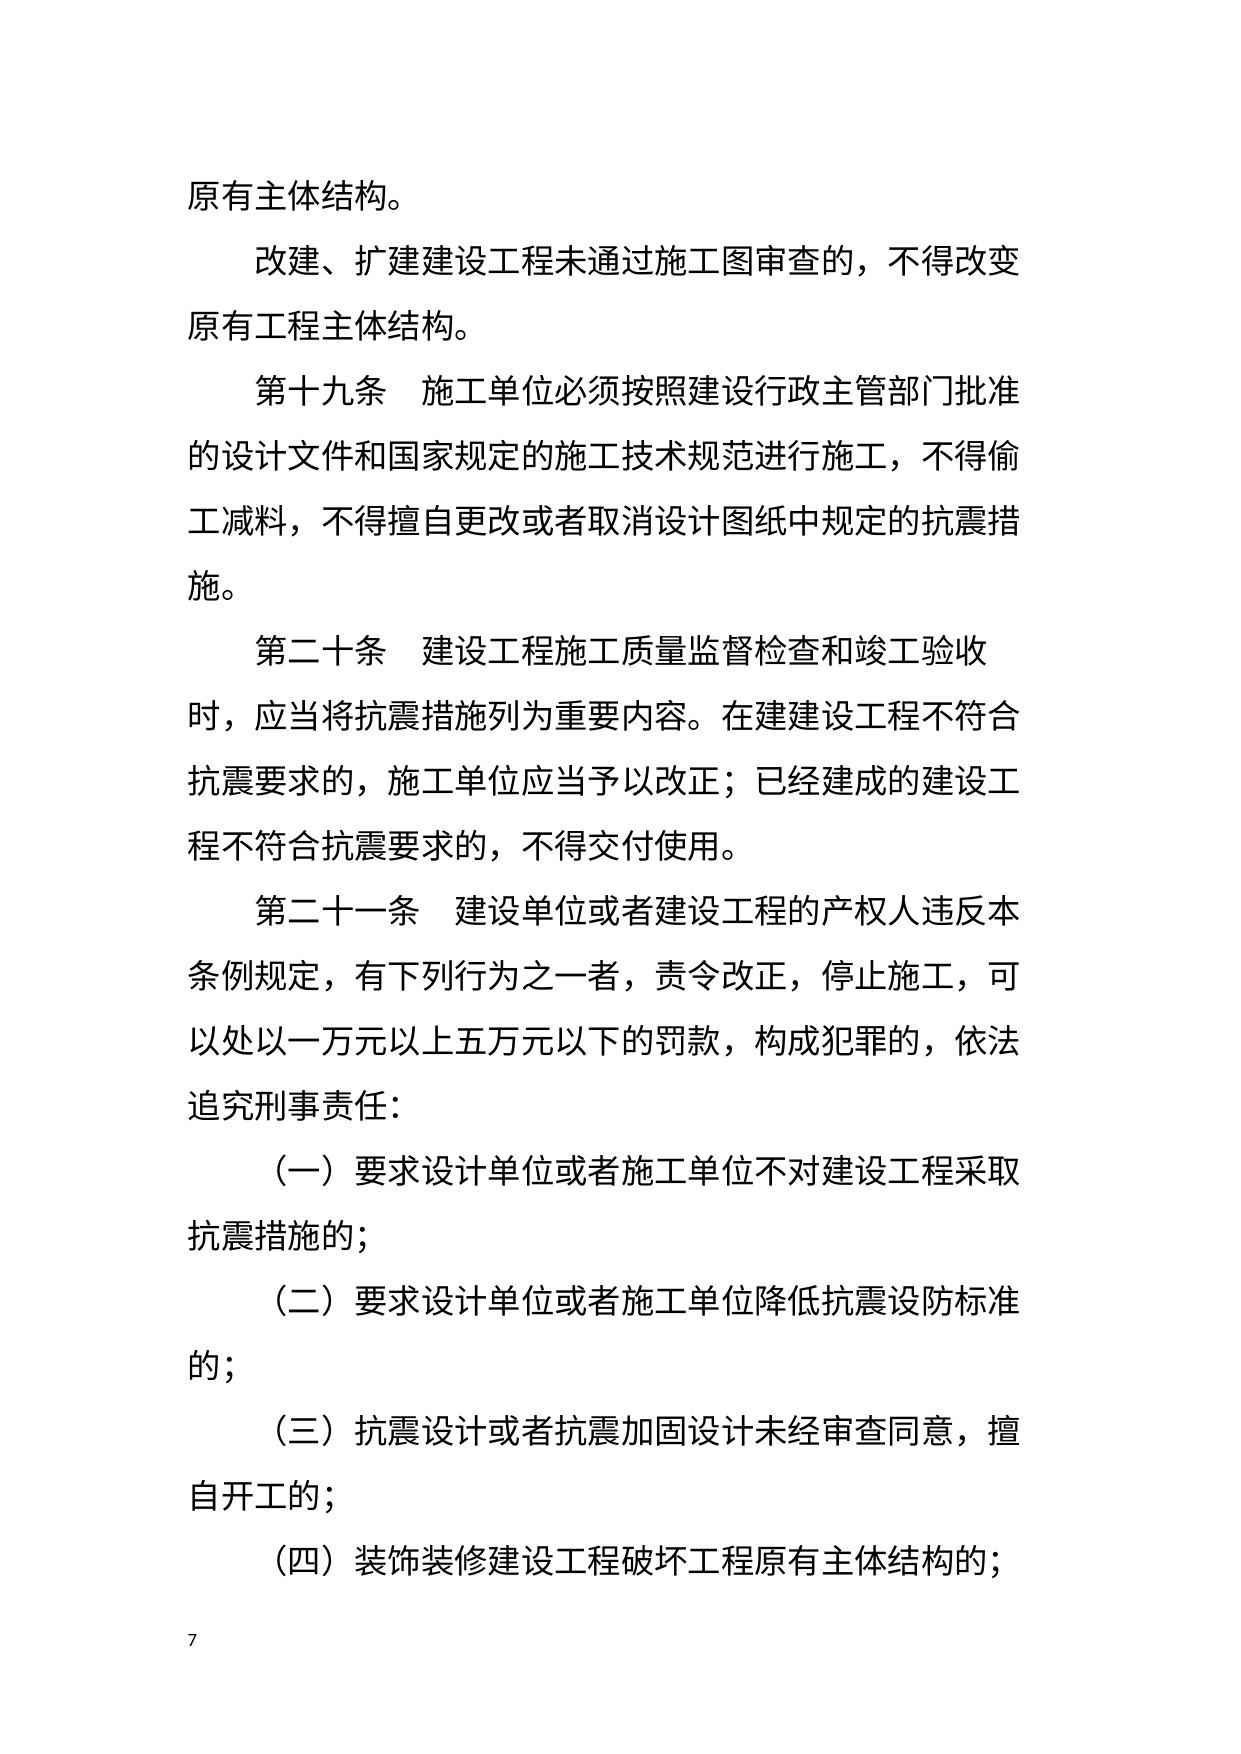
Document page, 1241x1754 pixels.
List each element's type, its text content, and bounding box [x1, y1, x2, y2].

text （一）要求设计单位或者施工单位不对建设工程采取抗震措施的； [187, 1137, 1053, 1267]
text （四）装饰装修建设工程破坏工程原有主体结构的； [187, 1527, 1053, 1592]
text 第二十条 建设工程施工质量监督检查和竣工验收时，应当将抗震措施列为重要内容。在建建设工程不符合抗震要求的，施工单位应当予以改正；已经建成的建设工程不符合抗震要求的，不得交付使用。 [187, 617, 1053, 877]
text 第二十一条 建设单位或者建设工程的产权人违反本条例规定，有下列行为之一者，责令改正，停止施工，可以处以一万元以上五万元以下的罚款，构成犯罪的，依法追究刑事责任： [187, 877, 1053, 1137]
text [187, 162, 1053, 227]
text （二）要求设计单位或者施工单位降低抗震设防标准的； [187, 1267, 1053, 1397]
text 第十九条 施工单位必须按照建设行政主管部门批准的设计文件和国家规定的施工技术规范进行施工，不得偷工减料，不得擅自更改或者取消设计图纸中规定的抗震措施。 [187, 357, 1053, 617]
text 改建、扩建建设工程未通过施工图审查的，不得改变原有工程主体结构。 [187, 227, 1053, 357]
text （三）抗震设计或者抗震加固设计未经审查同意，擅自开工的； [187, 1397, 1053, 1527]
